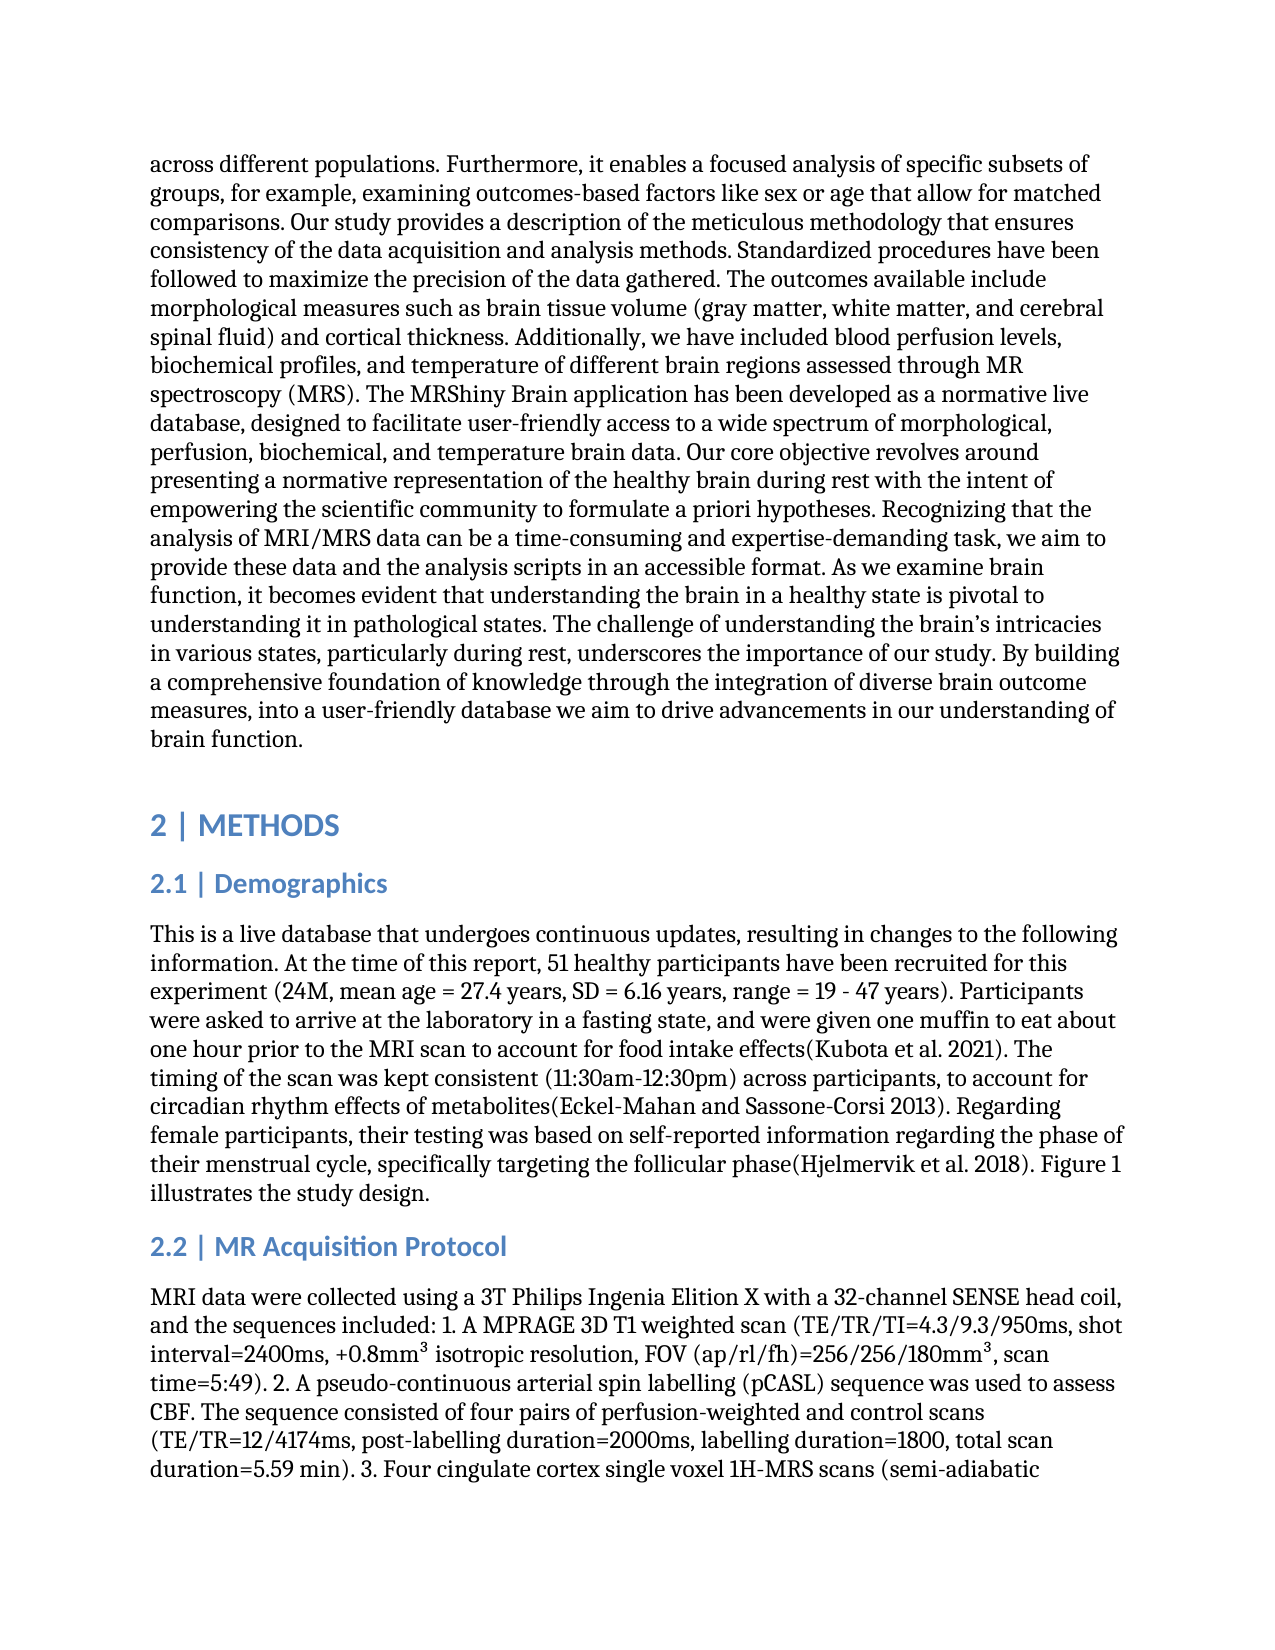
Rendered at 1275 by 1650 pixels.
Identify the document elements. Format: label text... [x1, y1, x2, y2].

subtitle 2.1 | Demographics [150, 865, 1125, 901]
subtitle 2 | METHODS [150, 804, 1125, 844]
text This is a live database that undergoes continuous updates, resulting in changes to the following information. At the time of this report, 51 healthy participants have been recruited for this experiment (24M, mean age = 27.4 years, SD = 6.16 years, range = 19 - 47 years). Participants were asked to arrive at the laboratory in a fasting state, and were given one muffin to eat about one hour prior to the MRI scan to account for food intake effects(Kubota et al. 2021). The timing of the scan was kept consistent (11:30am-12:30pm) across participants, to account for circadian rhythm effects of metabolites(Eckel-Mahan and Sassone-Corsi 2013). Regarding female participants, their testing was based on self-reported information regarding the phase of their menstrual cycle, specifically targeting the follicular phase(Hjelmervik et al. 2018). Figure 1 illustrates the study design. [150, 920, 1125, 1207]
subtitle 2.2 | MR Acquisition Protocol [150, 1228, 1125, 1264]
